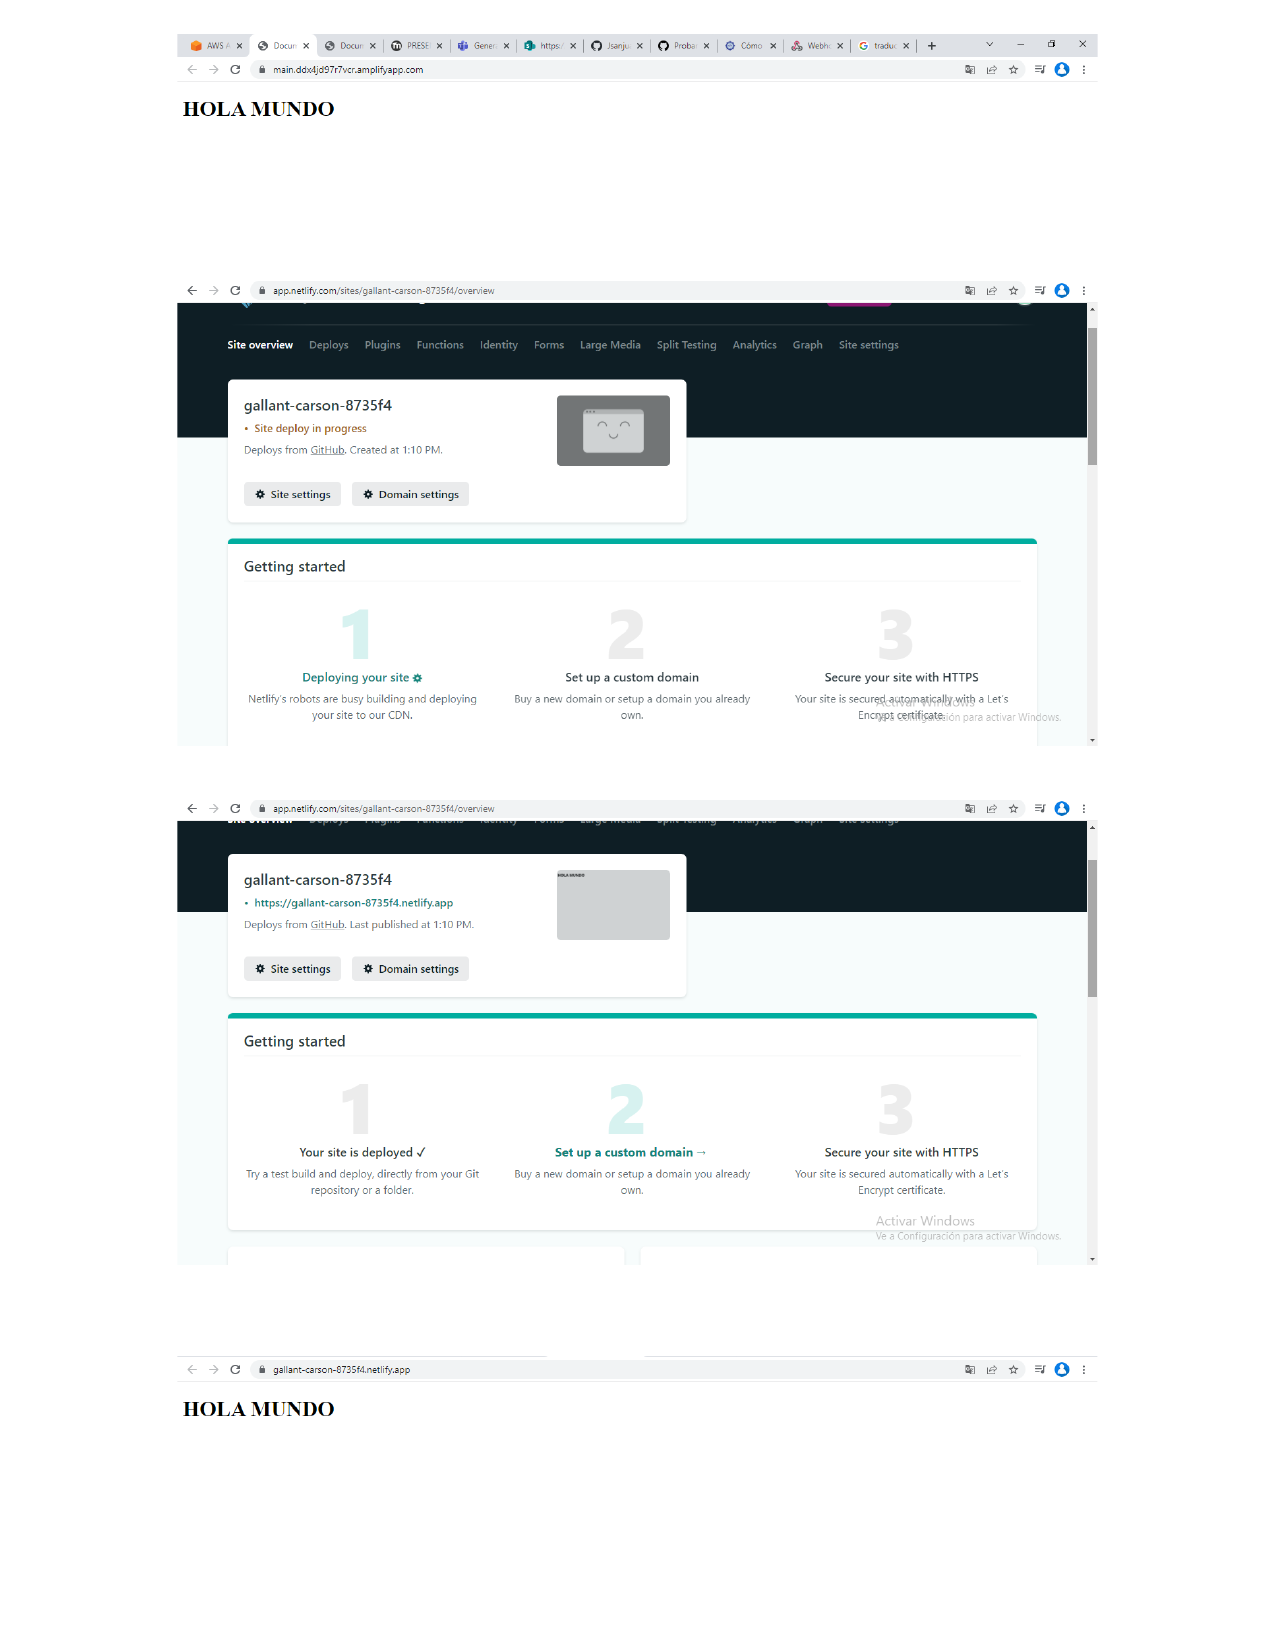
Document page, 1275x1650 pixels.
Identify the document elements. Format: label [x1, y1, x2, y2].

picture [177, 1356, 1098, 1584]
picture [177, 800, 1098, 1265]
picture [177, 34, 1098, 746]
